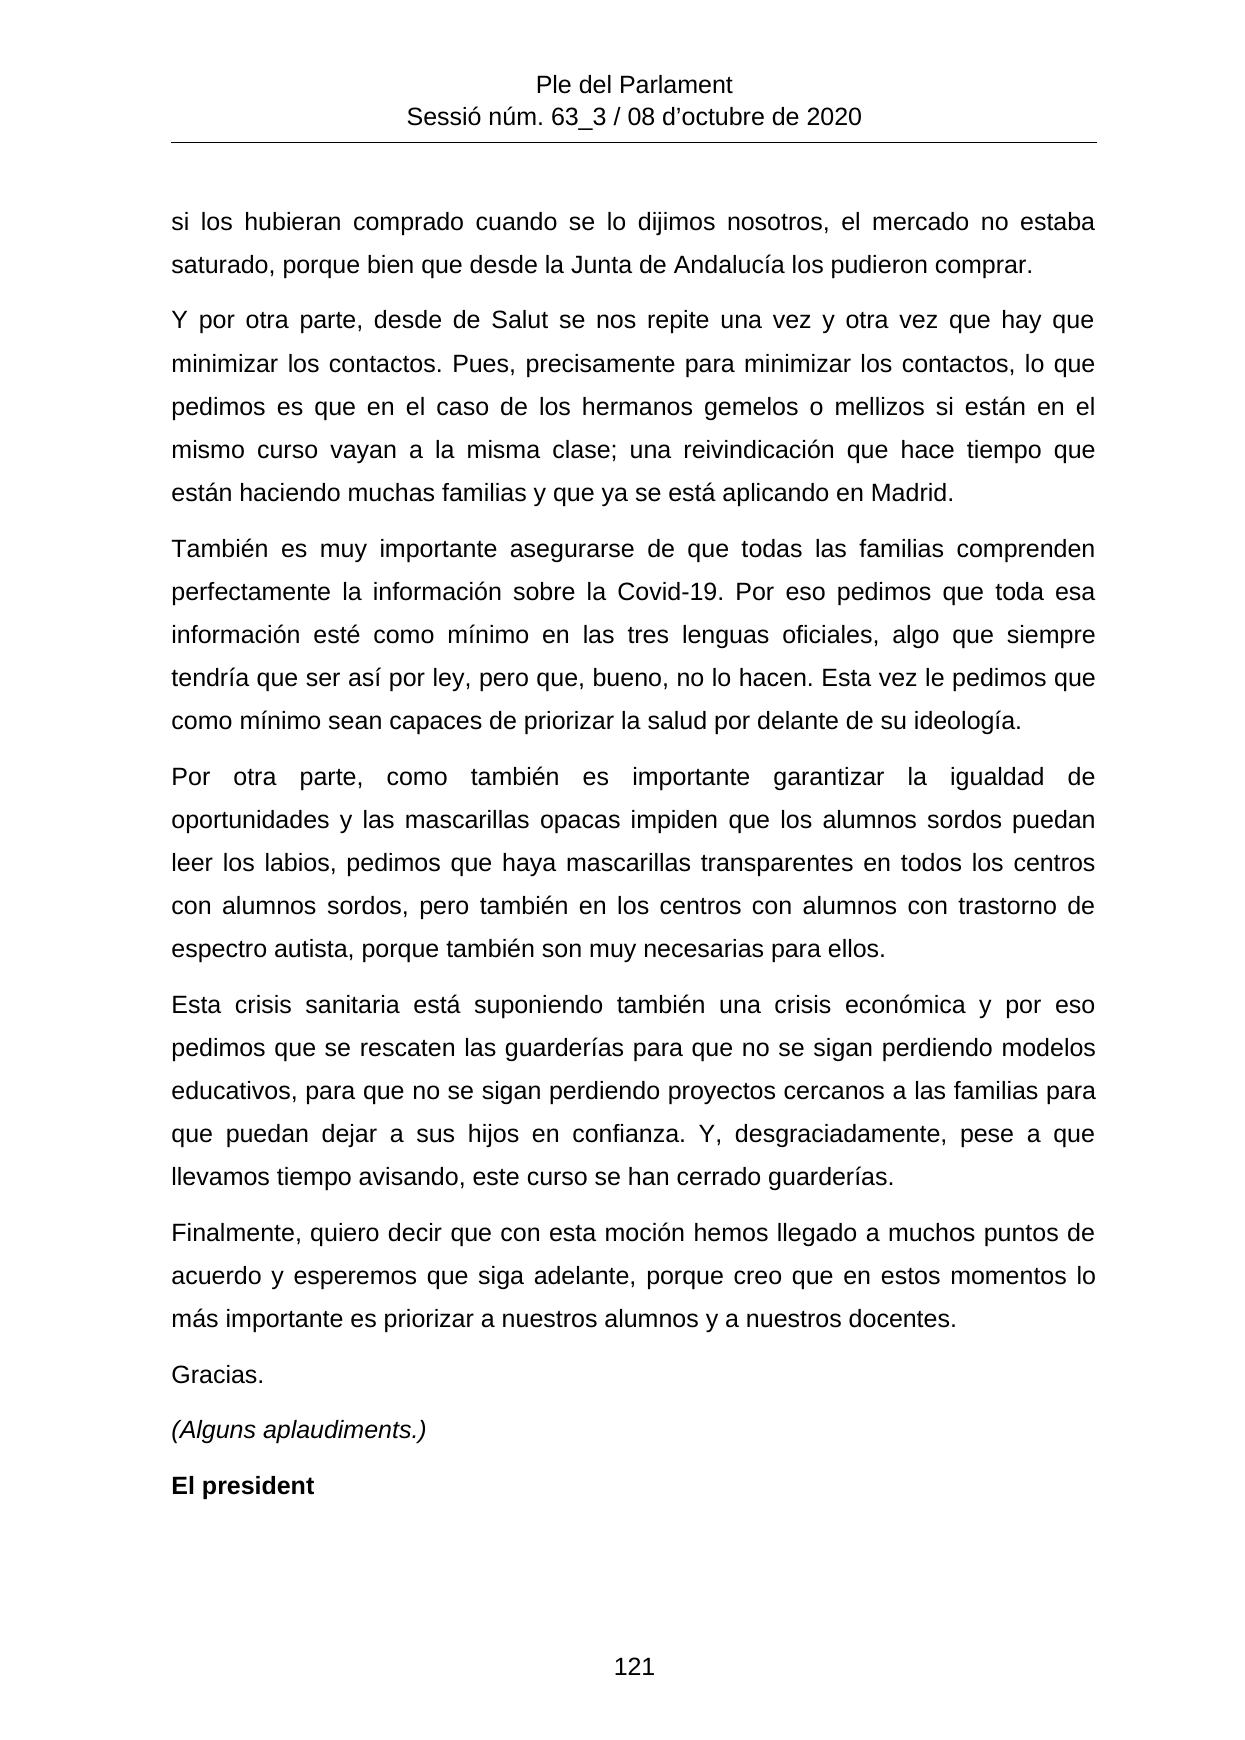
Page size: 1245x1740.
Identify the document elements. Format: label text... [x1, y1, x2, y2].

text Por otra parte, como también es importante garantizar la igualdad de oportunidades y las mascarillas opacas impiden que los alumnos sordos puedan leer los labios, pedimos que haya mascarillas transparentes en todos los centros con alumnos sordos, pero también en los centros con alumnos con trastorno de espectro autista, porque también son muy necesarias para ellos. [171, 762, 1097, 963]
text También es muy importante asegurarse de que todas las familias comprenden perfectamente la información sobre la Covid-19. Por eso pedimos que toda esa información esté como mínimo en las tres lenguas oficiales, algo que siempre tendría que ser así por ley, pero que, bueno, no lo hacen. Esta vez le pedimos que como mínimo sean capaces de priorizar la salud por delante de su ideología. [171, 534, 1097, 735]
text (Alguns aplaudiments.) [171, 1416, 1097, 1444]
text Gracias. [171, 1360, 1097, 1389]
text Esta crisis sanitaria está suponiendo también una crisis económica y por eso pedimos que se rescaten las guarderías para que no se sigan perdiendo modelos educativos, para que no se sigan perdiendo proyectos cercanos a las familias para que puedan dejar a sus hijos en confianza. Y, desgraciadamente, pese a que llevamos tiempo avisando, este curso se han cerrado guarderías. [171, 990, 1097, 1191]
text Finalmente, quiero decir que con esta moción hemos llegado a muchos puntos de acuerdo y esperemos que siga adelante, porque creo que en estos momentos lo más importante es priorizar a nuestros alumnos y a nuestros docentes. [171, 1218, 1097, 1333]
text Y por otra parte, desde de Salut se nos repite una vez y otra vez que hay que minimizar los contactos. Pues, precisamente para minimizar los contactos, lo que pedimos es que en el caso de los hermanos gemelos o mellizos si están en el mismo curso vayan a la misma clase; una reivindicación que hace tiempo que están haciendo muchas familias y que ya se está aplicando en Madrid. [171, 306, 1097, 507]
text El president [171, 1471, 1097, 1500]
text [171, 207, 1097, 279]
